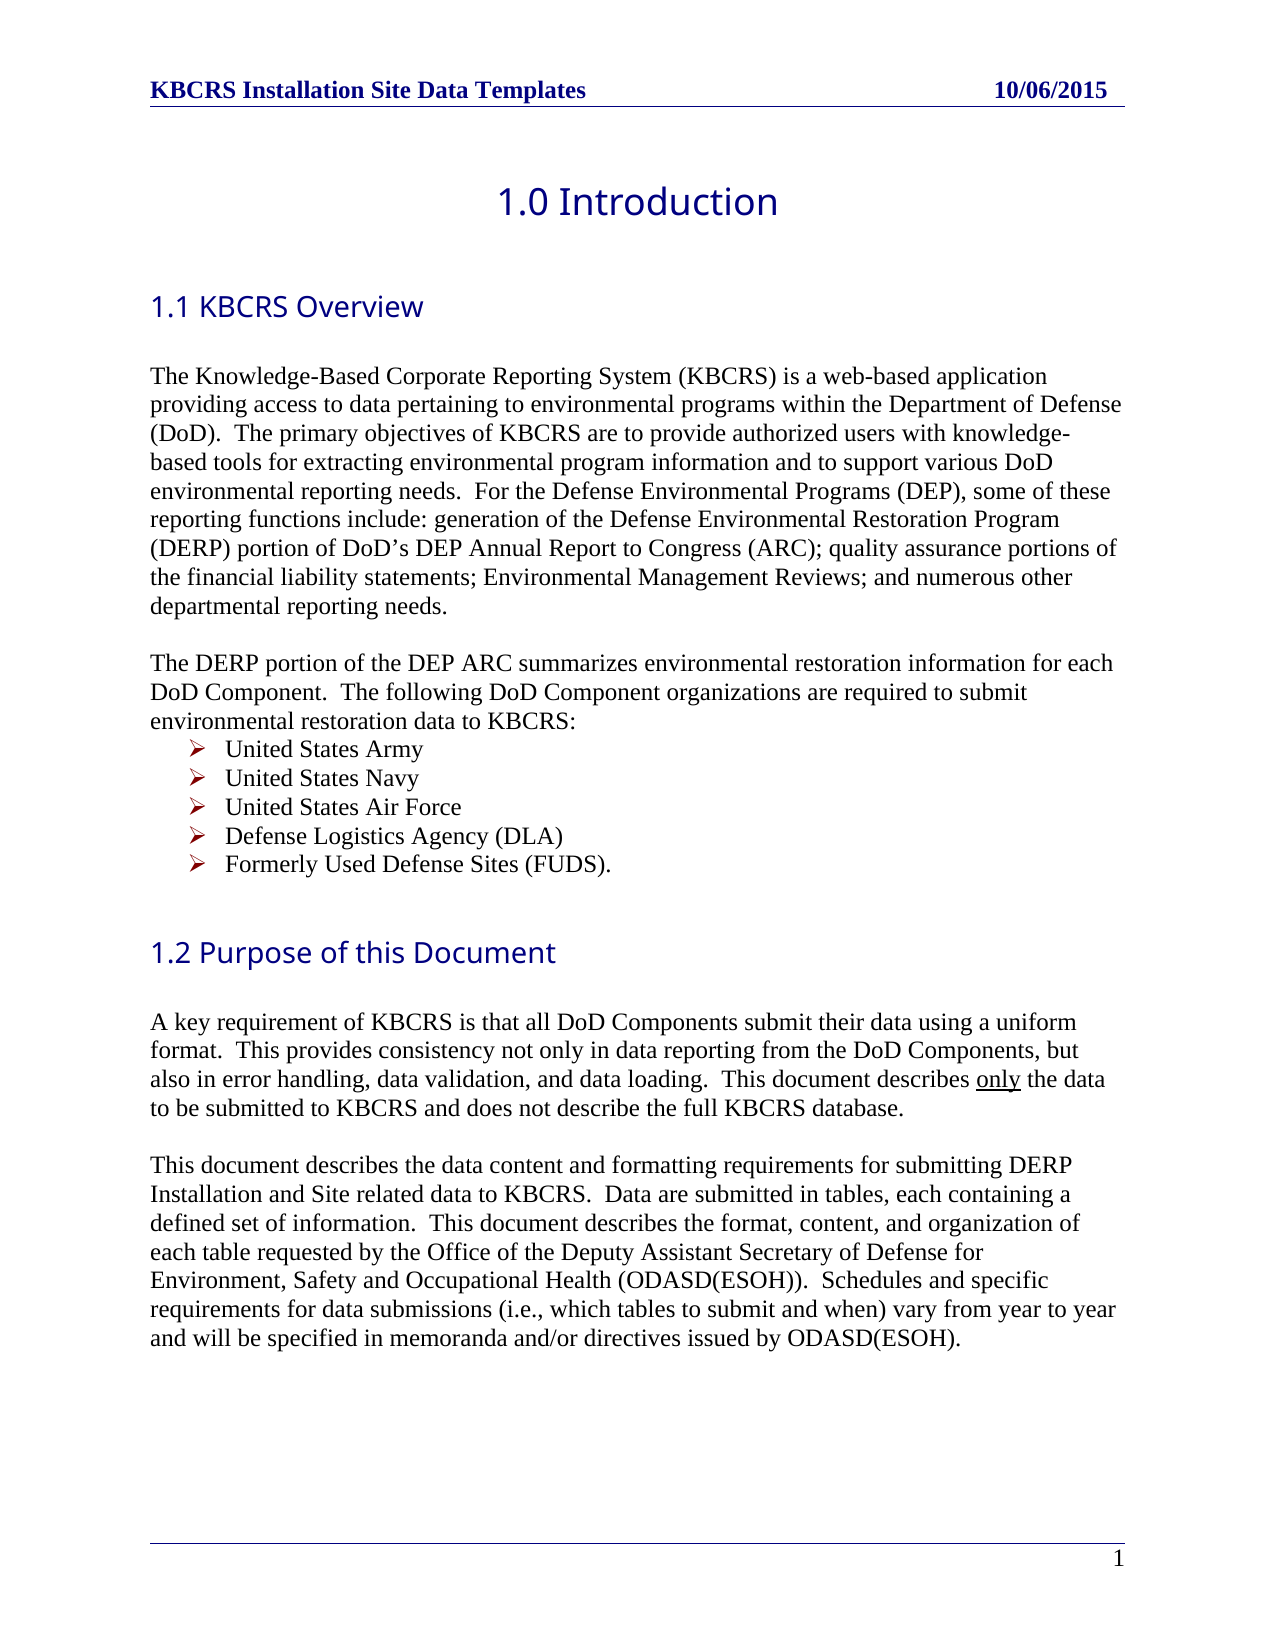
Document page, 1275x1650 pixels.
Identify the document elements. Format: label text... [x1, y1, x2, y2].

subtitle Purpose of this Document [150, 932, 1125, 972]
list United States Army [187, 734, 1125, 763]
list United States Air Force [187, 792, 1125, 821]
text The DERP portion of the DEP ARC summarizes environmental restoration information for each DoD Component. The following DoD Component organizations are required to submit environmental restoration data to KBCRS: [150, 648, 1125, 734]
list Defense Logistics Agency (DLA) [187, 821, 1125, 849]
subtitle KBCRS Overview [150, 286, 1125, 326]
subtitle Introduction [150, 175, 1125, 226]
text This document describes the data content and formatting requirements for submitting DERP Installation and Site related data to KBCRS. Data are submitted in tables, each containing a defined set of information. This document describes the format, content, and organization of each table requested by the Office of the Deputy Assistant Secretary of Defense for Environment, Safety and Occupational Health (ODASD(ESOH)). Schedules and specific requirements for data submissions (i.e., which tables to submit and when) vary from year to year and will be specified in memoranda and/or directives issued by ODASD(ESOH). [150, 1150, 1125, 1352]
text The Knowledge-Based Corporate Reporting System (KBCRS) is a web-based application providing access to data pertaining to environmental programs within the Department of Defense (DoD). The primary objectives of KBCRS are to provide authorized users with knowledge-based tools for extracting environmental program information and to support various DoD environmental reporting needs. For the Defense Environmental Programs (DEP), some of these reporting functions include: generation of the Defense Environmental Restoration Program (DERP) portion of DoD’s DEP Annual Report to Congress (ARC); quality assurance portions of the financial liability statements; Environmental Management Reviews; and numerous other departmental reporting needs. [150, 361, 1125, 619]
list Formerly Used Defense Sites (FUDS). [187, 849, 1125, 878]
list United States Navy [187, 763, 1125, 792]
text A key requirement of KBCRS is that all DoD Components submit their data using a uniform format. This provides consistency not only in data reporting from the DoD Components, but also in error handling, data validation, and data loading. This document describes only the data to be submitted to KBCRS and does not describe the full KBCRS database. [150, 1007, 1125, 1122]
